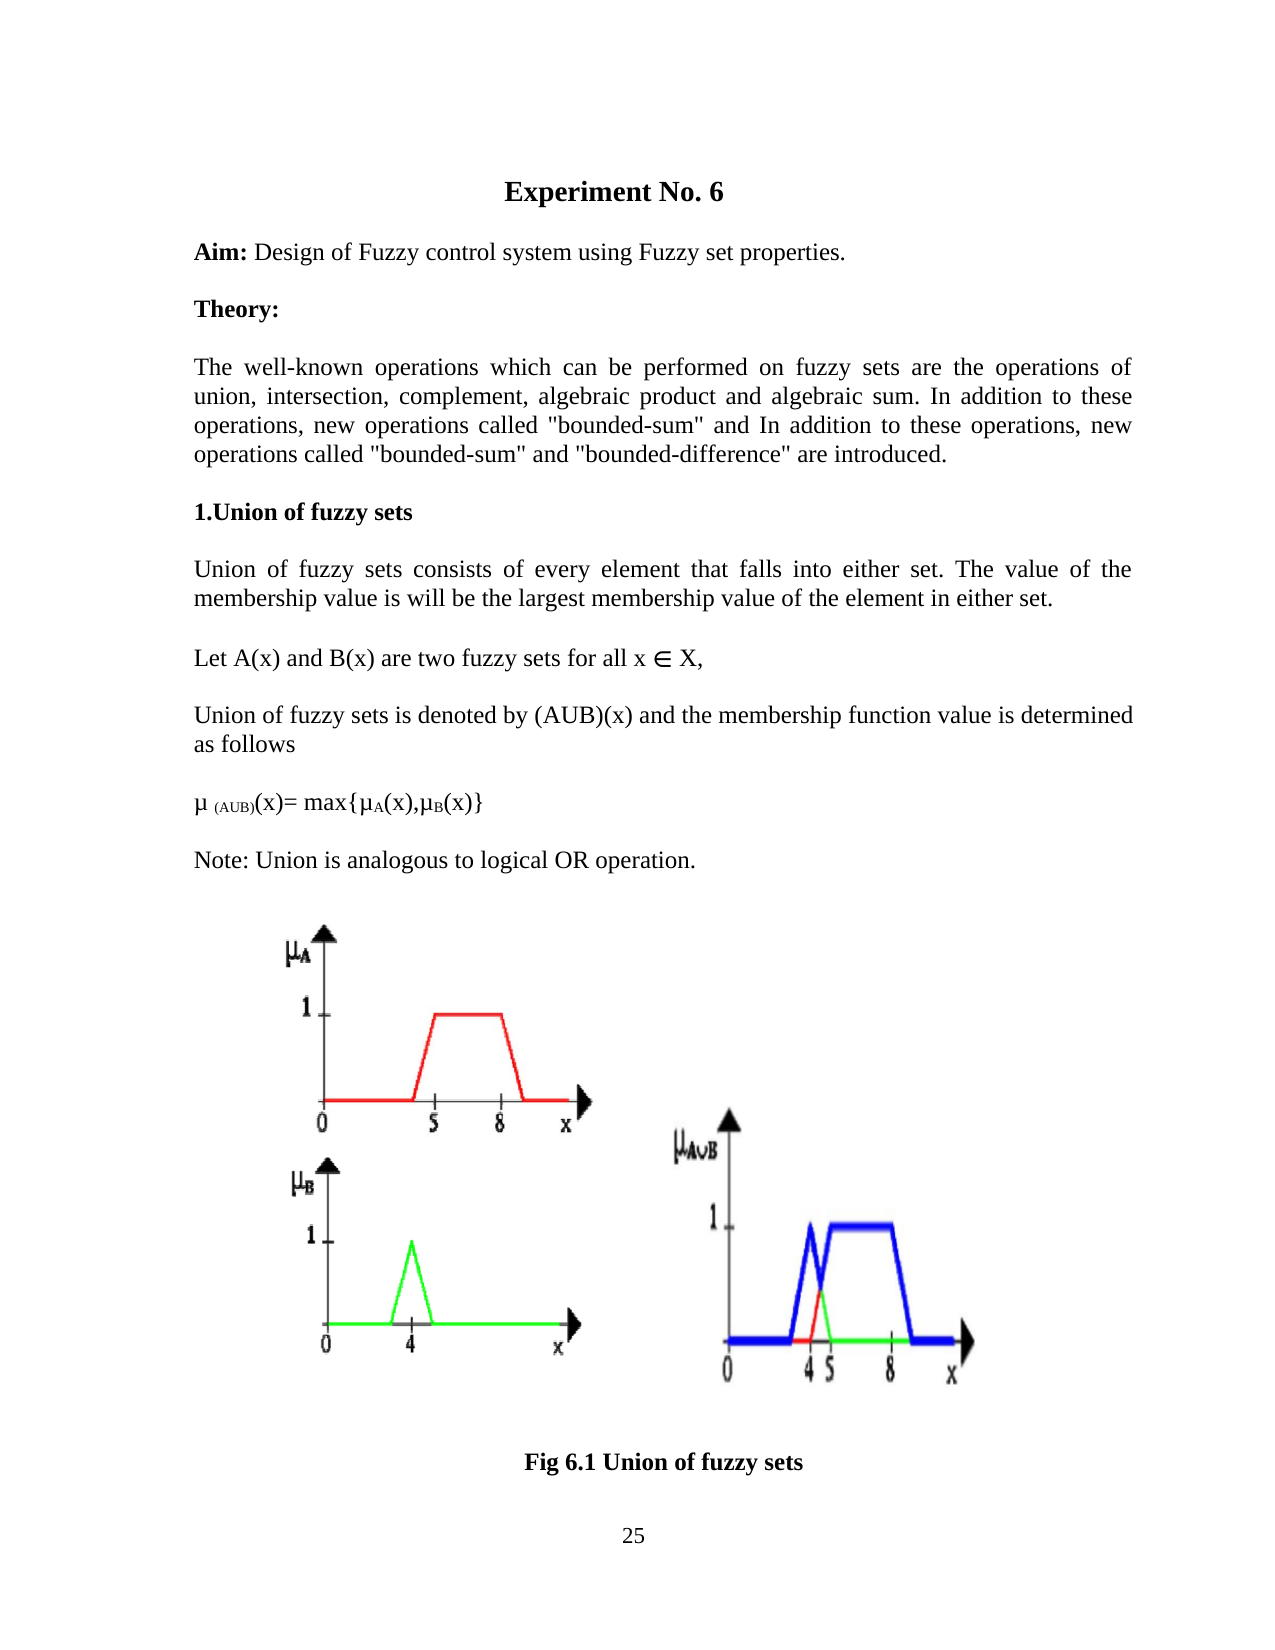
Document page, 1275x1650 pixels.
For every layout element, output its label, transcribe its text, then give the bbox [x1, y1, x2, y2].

subtitle Let A(x) and B(x) are two fuzzy sets for all x ∈ X, [193, 641, 1134, 671]
subtitle µ (AUB)(x)= max{µA(x),µB(x)} [193, 787, 1134, 816]
picture [655, 1008, 1037, 1419]
text Experiment No. 6 [89, 174, 1138, 208]
subtitle Union of fuzzy sets is denoted by (AUB)(x) and the membership function value is determined as follows [193, 701, 1134, 758]
subtitle 1.Union of fuzzy sets [193, 497, 1134, 525]
subtitle Theory: [193, 294, 1134, 323]
subtitle Note: Union is analogous to logical OR operation. [193, 845, 1134, 874]
subtitle The well-known operations which can be performed on fuzzy sets are the operations of union, intersection, complement, algebraic product and algebraic sum. In addition to these operations, new operations called "bounded-sum" and In addition to these operations, new operations called "bounded-sum" and "bounded-difference" are introduced. [193, 352, 1134, 467]
picture [193, 903, 643, 1419]
subtitle Union of fuzzy sets consists of every element that falls into either set. The value of the membership value is will be the largest membership value of the element in either set. [193, 554, 1134, 612]
subtitle Fig 6.1 Union of fuzzy sets [193, 1447, 1134, 1476]
text Aim: Design of Fuzzy control system using Fuzzy set properties. [193, 237, 1134, 265]
